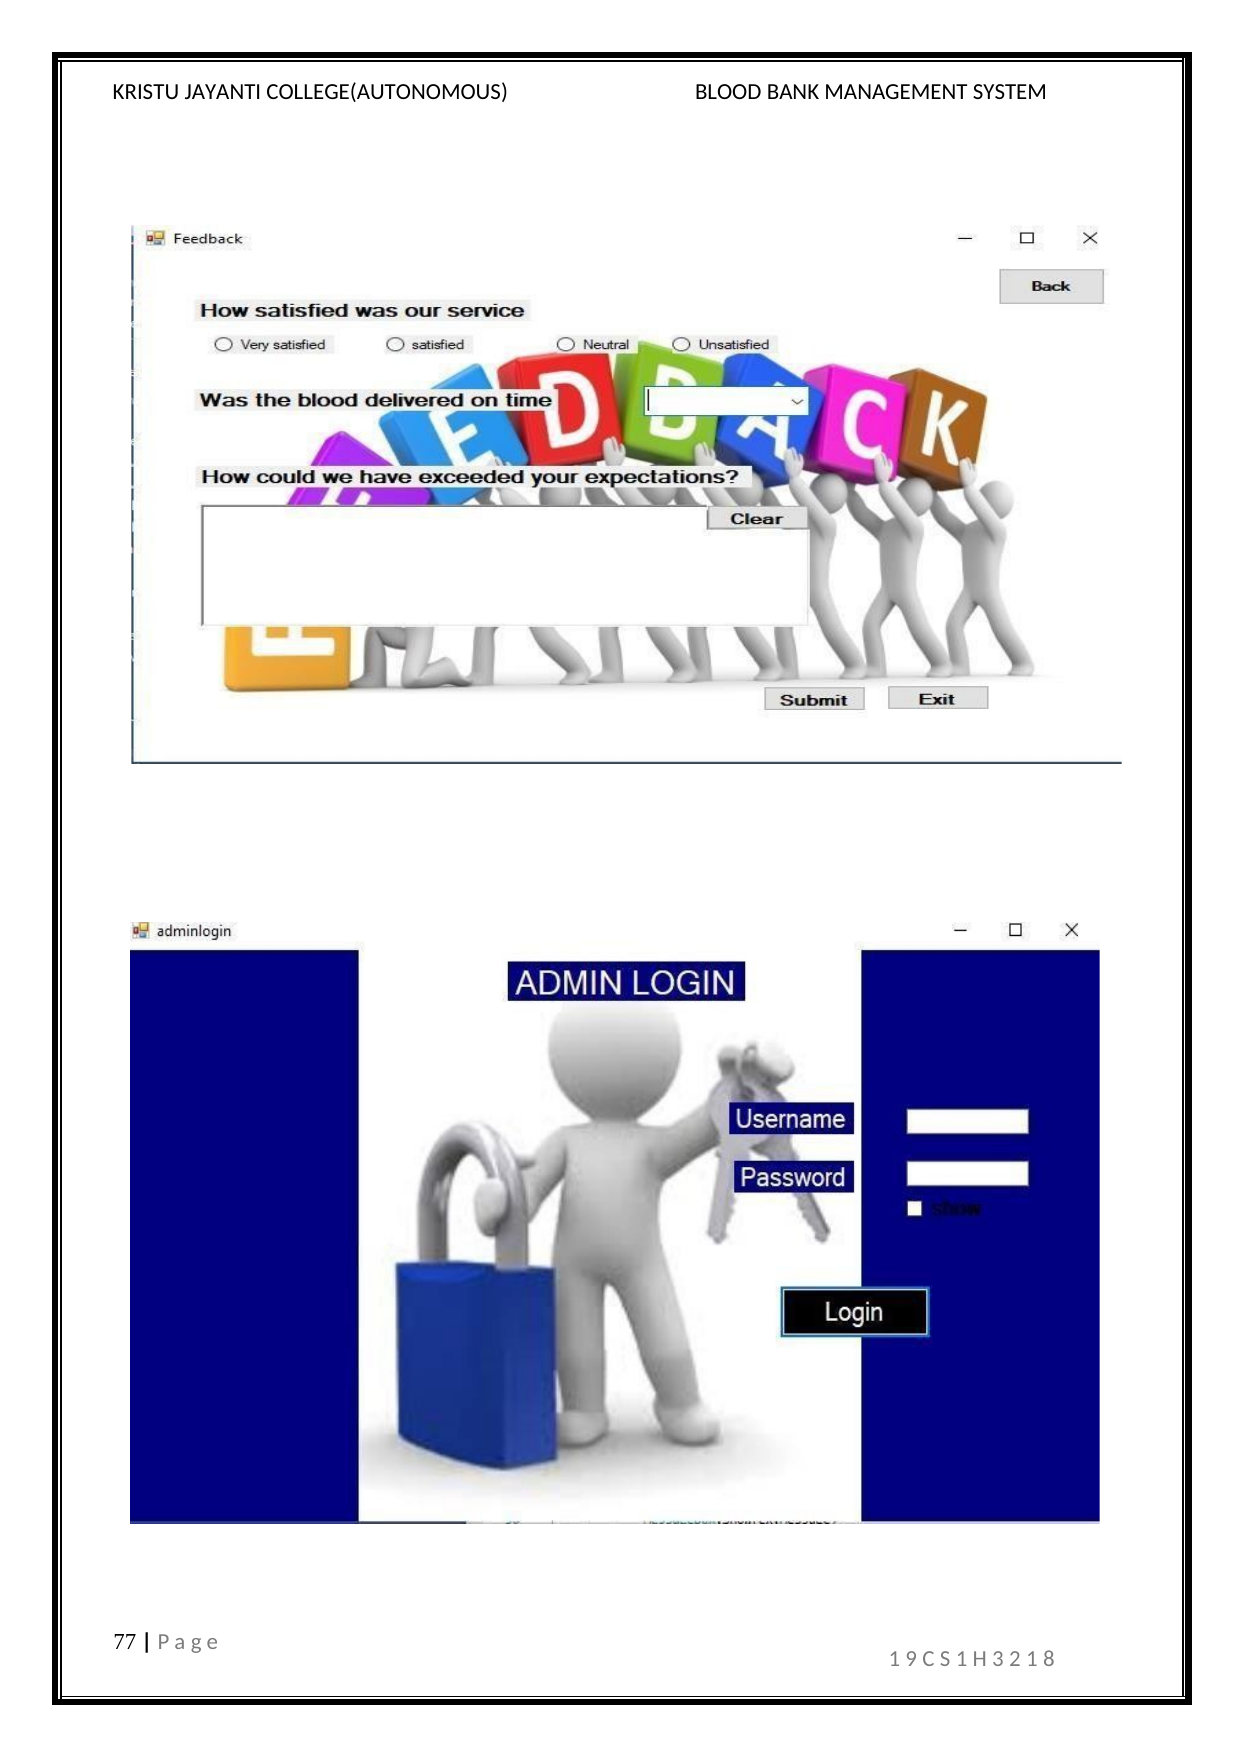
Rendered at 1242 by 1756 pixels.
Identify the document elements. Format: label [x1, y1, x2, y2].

picture [131, 225, 1122, 764]
picture [130, 922, 1100, 1524]
